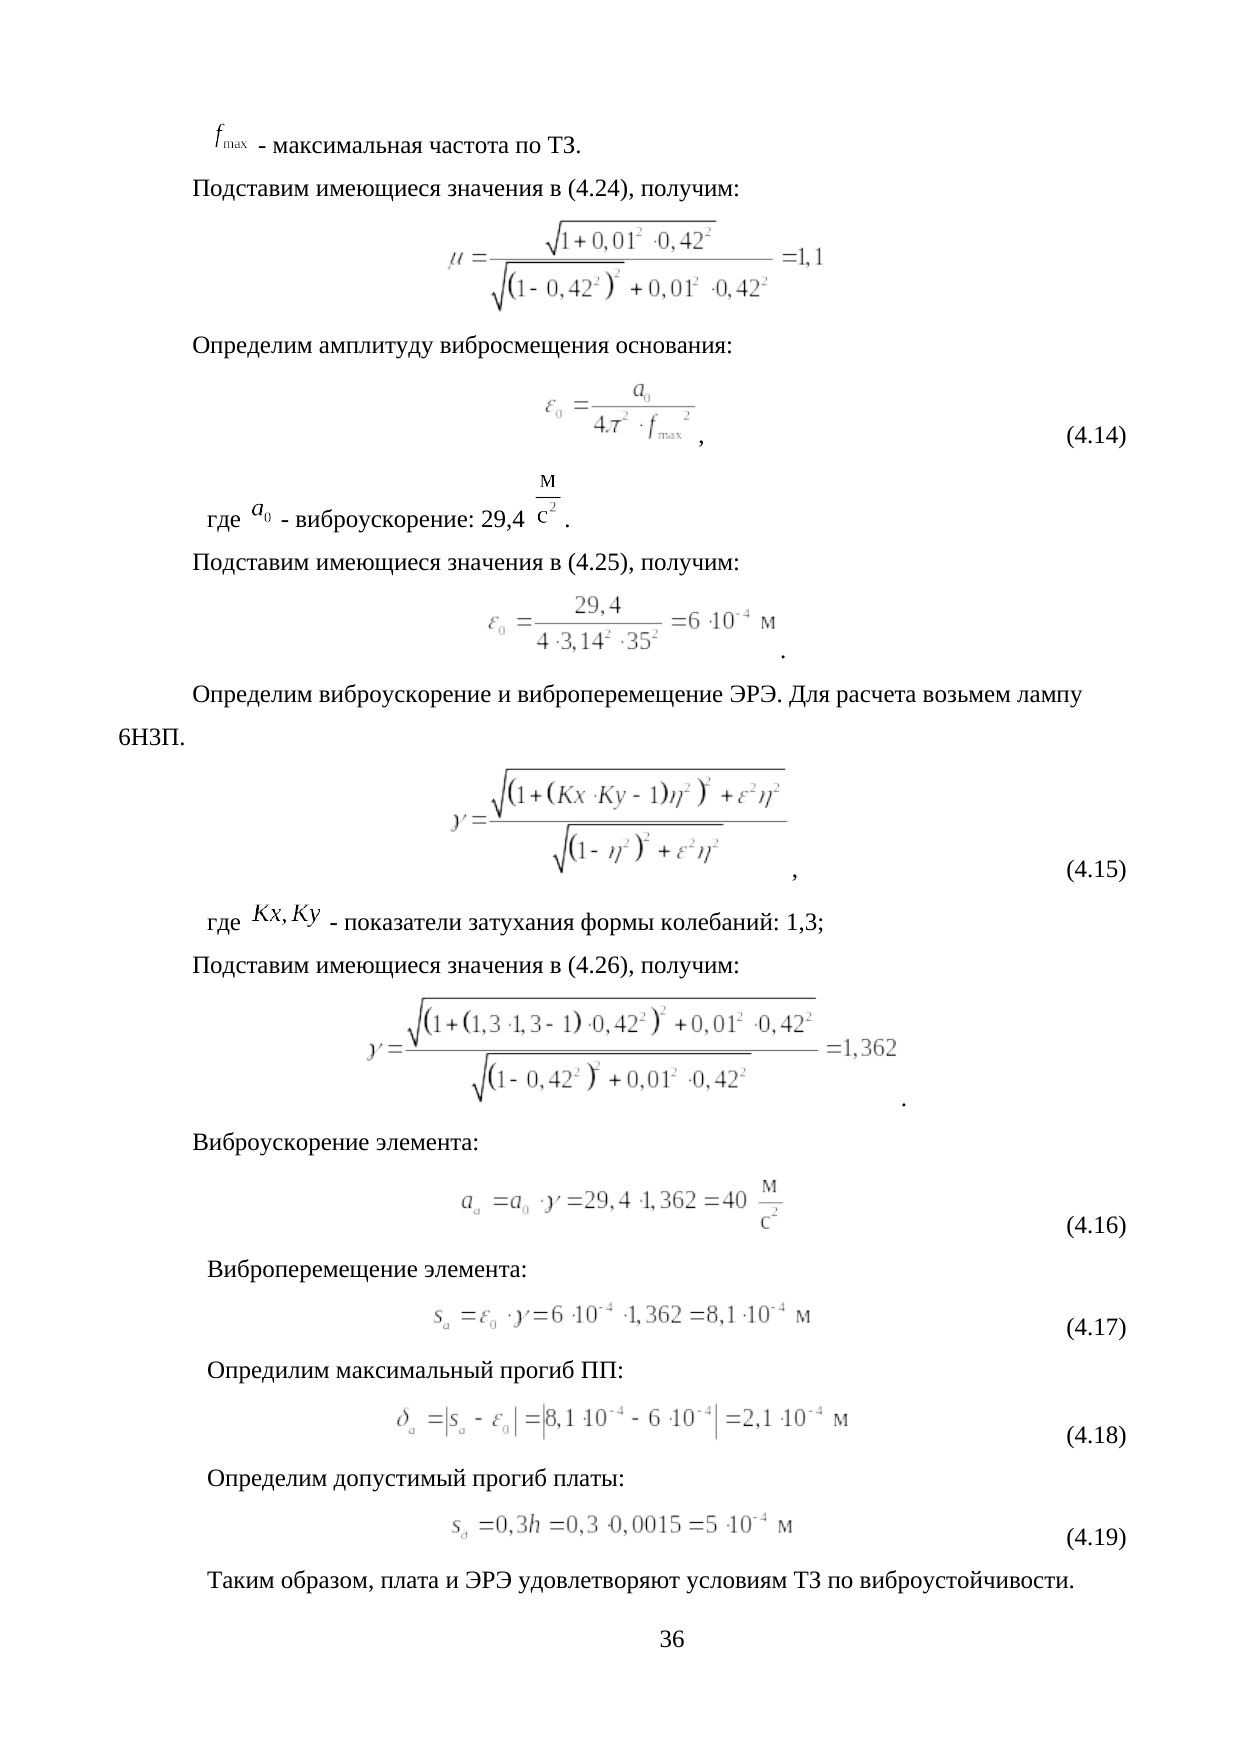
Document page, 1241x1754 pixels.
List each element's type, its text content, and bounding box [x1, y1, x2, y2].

text Подставим имеющиеся значения в (4.26), получим: [118, 951, 1152, 979]
text . [118, 591, 1152, 664]
text Определим допустимый прогиб платы: [118, 1463, 1152, 1492]
text (4.16) [118, 1170, 1152, 1239]
text где - показатели затухания формы колебаний: 1,3; [118, 898, 1152, 936]
text (4.17) [118, 1297, 1152, 1341]
text - максимальная частота по ТЗ. [118, 117, 1152, 159]
text Подставим имеющиеся значения в (4.24), получим: [118, 173, 1152, 202]
text Виброускорение элемента: [118, 1127, 1152, 1155]
text где - виброускорение: 29,4 . [118, 463, 1152, 533]
text , (4.15) [118, 765, 1152, 883]
text Определим амплитуду вибросмещения основания: [118, 330, 1152, 359]
text Таким образом, плата и ЭРЭ удовлетворяют условиям ТЗ по виброустойчивости. [118, 1565, 1152, 1594]
text Подставим имеющиеся значения в (4.25), получим: [118, 547, 1152, 576]
text (4.18) [118, 1399, 1152, 1449]
text Определим виброускорение и виброперемещение ЭРЭ. Для расчета возьмем лампу 6Н3П. [118, 679, 1152, 751]
text Виброперемещение элемента: [118, 1254, 1152, 1282]
text Опредилим максимальный прогиб ПП: [118, 1356, 1152, 1384]
text . [118, 994, 1152, 1112]
text , (4.14) [118, 373, 1152, 449]
text (4.19) [118, 1506, 1152, 1551]
